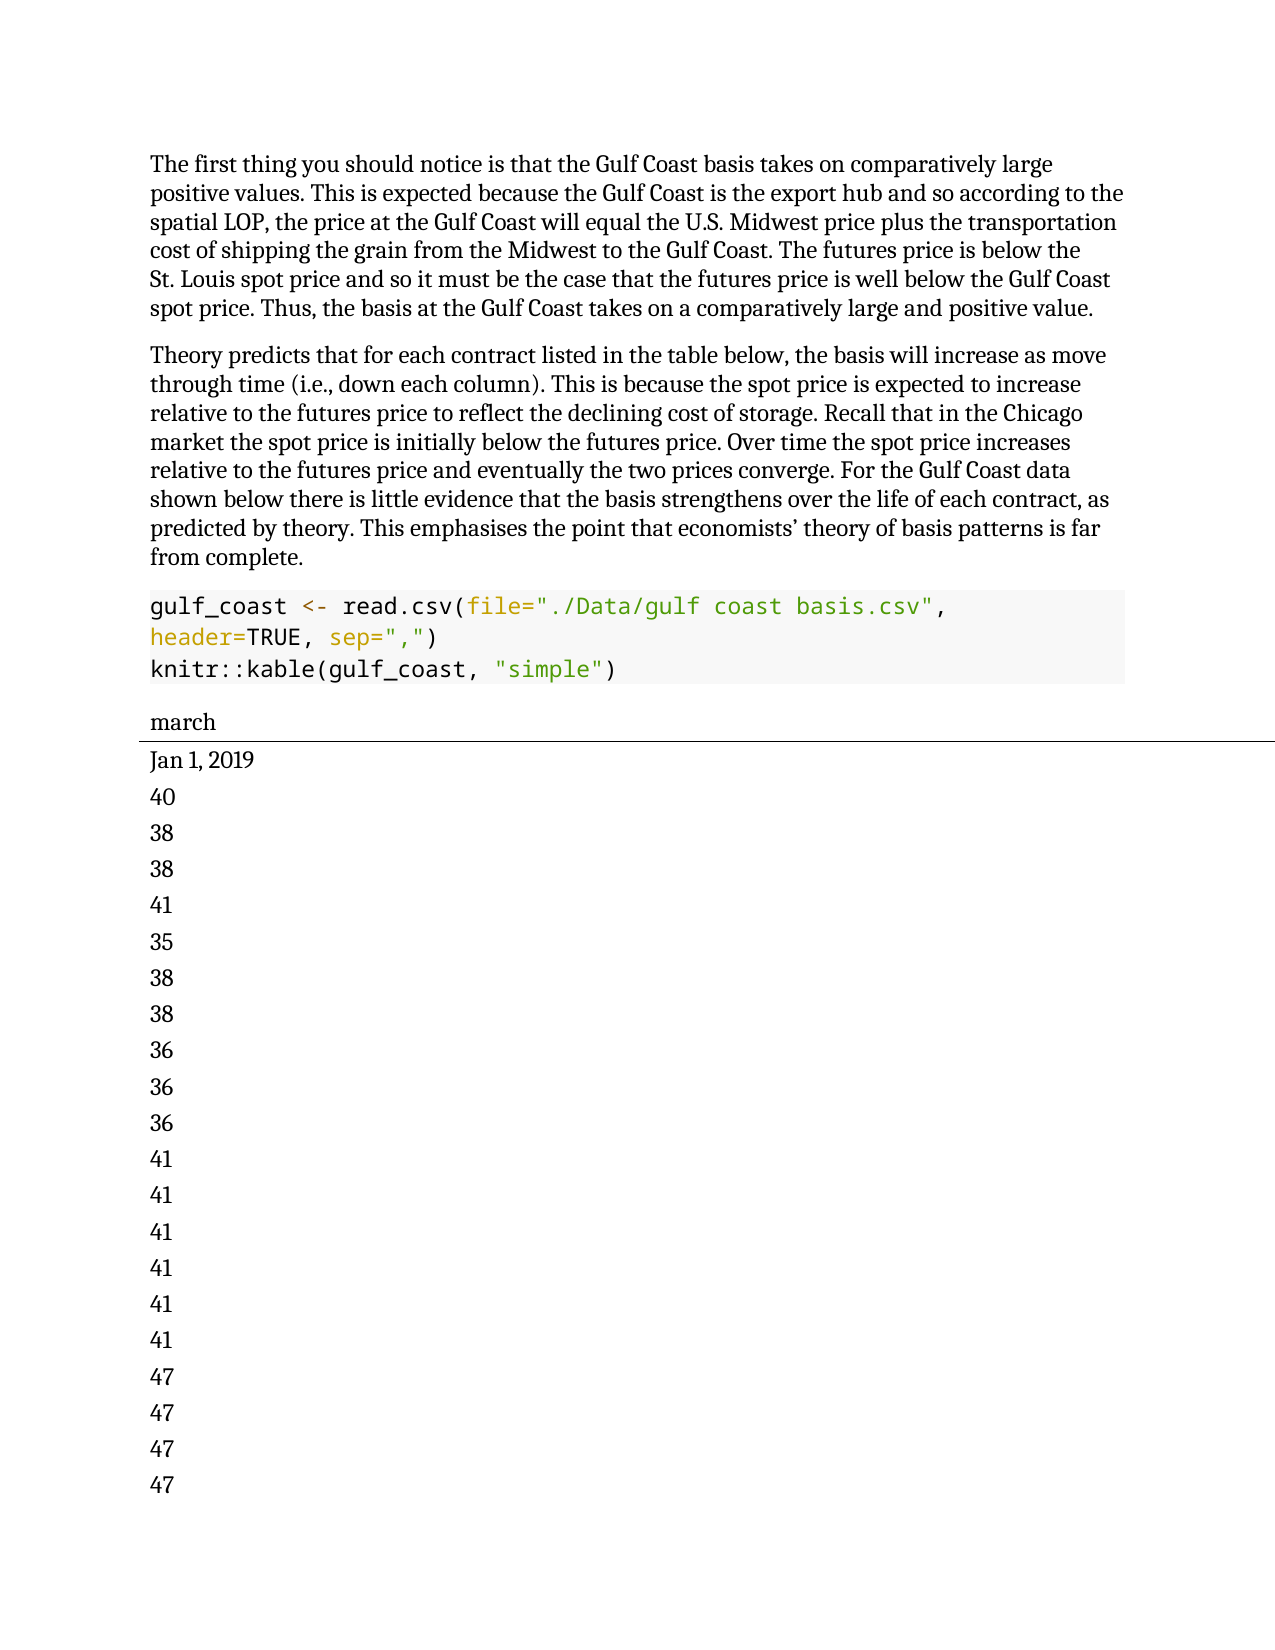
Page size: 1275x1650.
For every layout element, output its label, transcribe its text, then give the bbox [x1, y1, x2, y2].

text Theory predicts that for each contract listed in the table below, the basis will increase as move through time (i.e., down each column). This is because the spot price is expected to increase relative to the futures price to reflect the declining cost of storage. Recall that in the Chicago market the spot price is initially below the futures price. Over time the spot price increases relative to the futures price and eventually the two prices converge. For the Gulf Coast data shown below there is little evidence that the basis strengthens over the life of each contract, as predicted by theory. This emphasises the point that economists’ theory of basis patterns is far from complete. [150, 341, 1125, 571]
table_cell 41 [139, 1286, 1275, 1322]
text The first thing you should notice is that the Gulf Coast basis takes on comparatively large positive values. This is expected because the Gulf Coast is the export hub and so according to the spatial LOP, the price at the Gulf Coast will equal the U.S. Midwest price plus the transportation cost of shipping the grain from the Midwest to the Gulf Coast. The futures price is below the St. Louis spot price and so it must be the case that the futures price is well below the Gulf Coast spot price. Thus, the basis at the Gulf Coast takes on a comparatively large and positive value. [150, 150, 1125, 322]
table_cell 40 [139, 779, 1275, 815]
table_cell 47 [139, 1468, 1275, 1500]
table_cell 36 [139, 1033, 1275, 1069]
table_cell 41 [139, 1141, 1275, 1177]
table_cell Jan 1, 2019 [139, 742, 1275, 779]
table_cell 38 [139, 815, 1275, 851]
table_cell 38 [139, 960, 1275, 996]
table_cell 41 [139, 1214, 1275, 1250]
table_cell 36 [139, 1069, 1275, 1105]
table_cell 38 [139, 996, 1275, 1032]
table_cell 35 [139, 924, 1275, 960]
table_cell 47 [139, 1359, 1275, 1395]
table_cell 41 [139, 1250, 1275, 1286]
table_cell 36 [139, 1105, 1275, 1141]
text gulf_coast <- read.csv(file="./Data/gulf coast basis.csv", header=TRUE, sep=",") knitr::kable(gulf_coast, "simple") [150, 590, 1125, 684]
table_cell 41 [139, 1323, 1275, 1359]
table_cell 47 [139, 1395, 1275, 1431]
table_cell 41 [139, 1178, 1275, 1214]
table_header march [139, 705, 1275, 741]
table_cell 41 [139, 888, 1275, 924]
table_cell 38 [139, 851, 1275, 887]
table_cell 47 [139, 1431, 1275, 1467]
